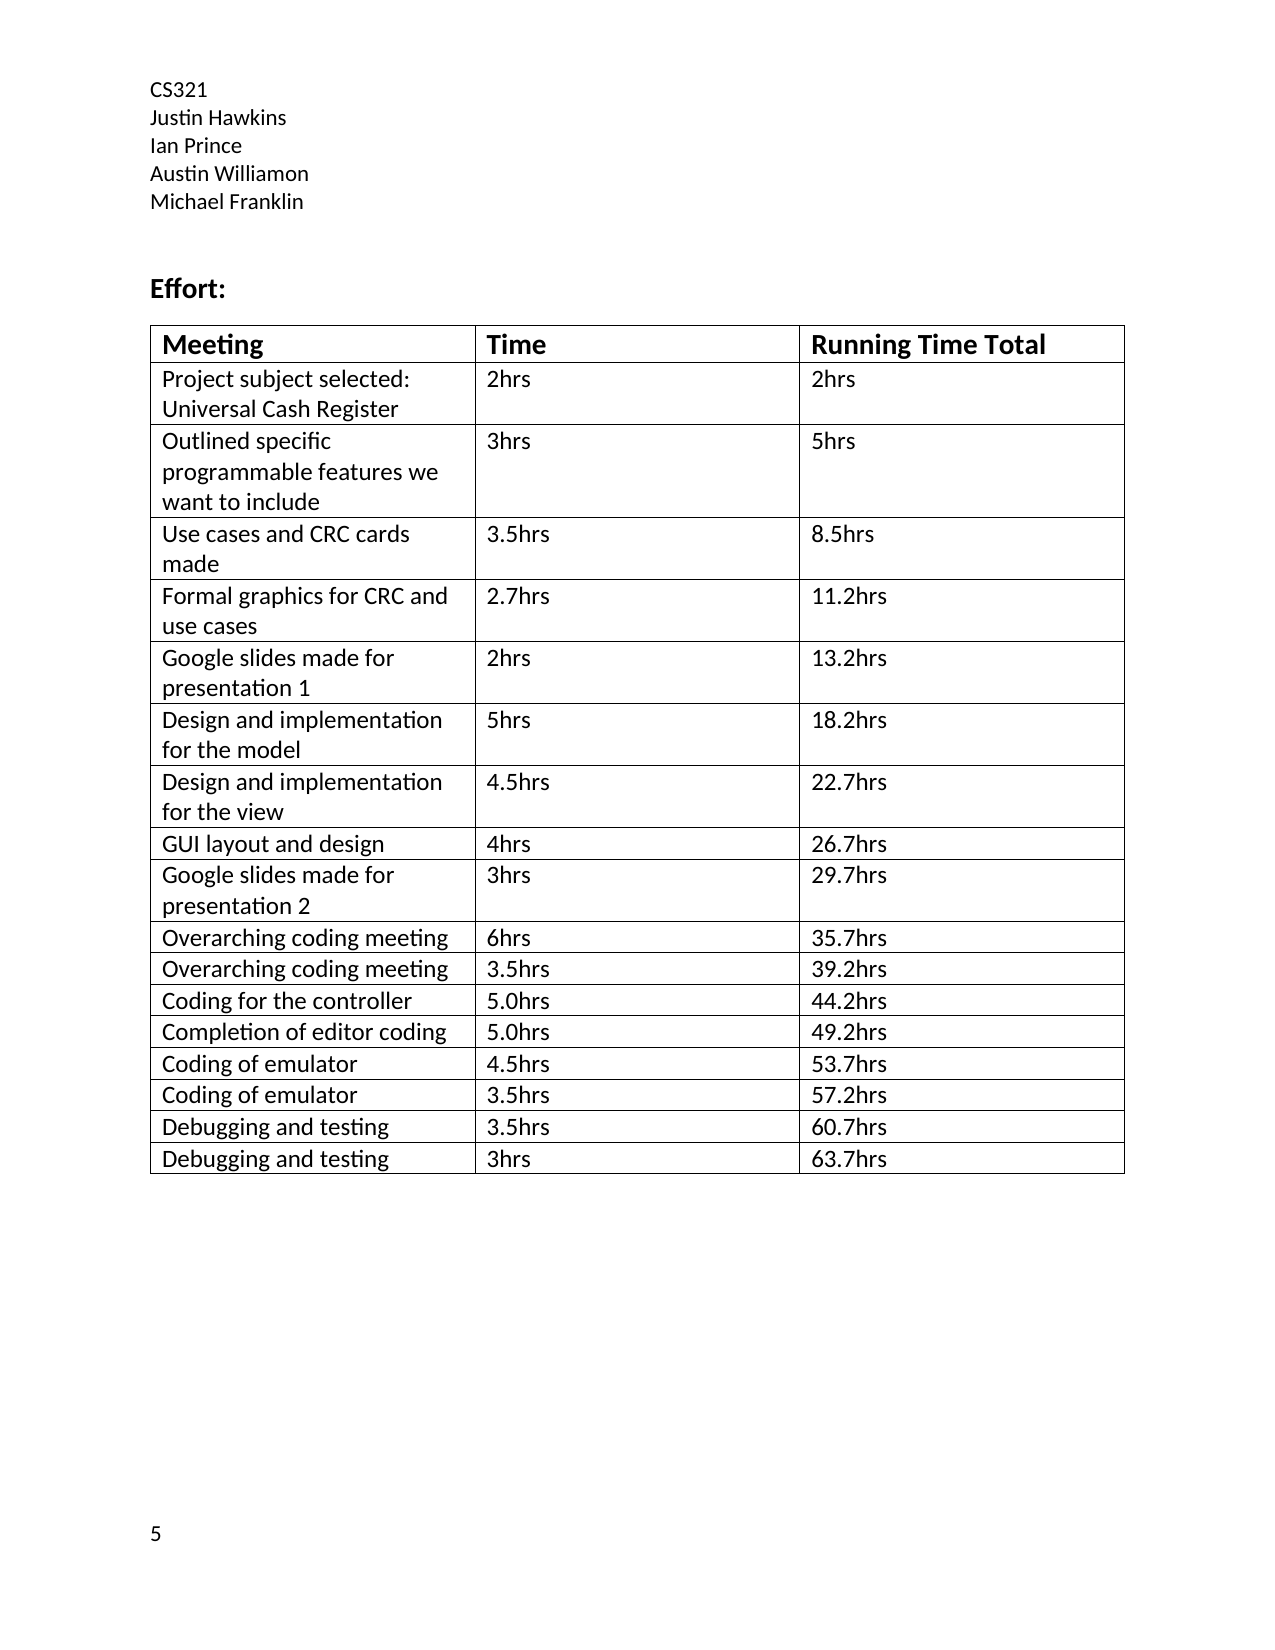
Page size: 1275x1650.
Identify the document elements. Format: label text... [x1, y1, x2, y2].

table_cell 4.5hrs [476, 766, 799, 827]
table_cell Google slides made for presentation 2 [151, 860, 475, 921]
table_cell Overarching coding meeting [151, 922, 475, 952]
table_cell Overarching coding meeting [151, 953, 475, 984]
table_cell 2hrs [800, 363, 1124, 424]
table_cell 5.0hrs [476, 985, 799, 1015]
table_cell 3hrs [476, 1143, 799, 1173]
table_cell Use cases and CRC cards made [151, 518, 475, 579]
table_cell 3hrs [476, 860, 799, 921]
table_cell 6hrs [476, 922, 799, 952]
table_cell 57.2hrs [800, 1080, 1124, 1110]
table_cell 18.2hrs [800, 704, 1124, 765]
table_cell 22.7hrs [800, 766, 1124, 827]
table_cell Design and implementation for the view [151, 766, 475, 827]
table_cell 4hrs [476, 828, 799, 859]
table_cell 2.7hrs [476, 580, 799, 641]
table_cell Outlined specific programmable features we want to include [151, 425, 475, 517]
table_cell 63.7hrs [800, 1143, 1124, 1173]
table_cell 29.7hrs [800, 860, 1124, 921]
table_cell 26.7hrs [800, 828, 1124, 859]
table_cell 8.5hrs [800, 518, 1124, 579]
text Effort: [150, 270, 1125, 306]
table_cell 3.5hrs [476, 1111, 799, 1142]
table_cell 3.5hrs [476, 518, 799, 579]
table_cell 2hrs [476, 642, 799, 703]
table_cell Coding for the controller [151, 985, 475, 1015]
table_cell 4.5hrs [476, 1048, 799, 1078]
table_cell 5.0hrs [476, 1016, 799, 1047]
table_cell Formal graphics for CRC and use cases [151, 580, 475, 641]
table_cell 13.2hrs [800, 642, 1124, 703]
table_cell 35.7hrs [800, 922, 1124, 952]
table_cell Completion of editor coding [151, 1016, 475, 1047]
table_cell 53.7hrs [800, 1048, 1124, 1078]
table_cell Coding of emulator [151, 1048, 475, 1078]
table_cell 60.7hrs [800, 1111, 1124, 1142]
table_cell 49.2hrs [800, 1016, 1124, 1047]
table_cell 3.5hrs [476, 953, 799, 984]
table_header Running Time Total [800, 326, 1124, 362]
table_cell 39.2hrs [800, 953, 1124, 984]
table_cell 5hrs [476, 704, 799, 765]
table_cell Design and implementation for the model [151, 704, 475, 765]
table_cell 11.2hrs [800, 580, 1124, 641]
table_cell Debugging and testing [151, 1111, 475, 1142]
table_cell Debugging and testing [151, 1143, 475, 1173]
table_cell 44.2hrs [800, 985, 1124, 1015]
table_cell 2hrs [476, 363, 799, 424]
table_header Meeting [151, 326, 475, 362]
table_cell Project subject selected: Universal Cash Register [151, 363, 475, 424]
table_cell 3hrs [476, 425, 799, 517]
table_header Time [476, 326, 799, 362]
table_cell GUI layout and design [151, 828, 475, 859]
table_cell Google slides made for presentation 1 [151, 642, 475, 703]
table_cell 3.5hrs [476, 1080, 799, 1110]
table_cell 5hrs [800, 425, 1124, 517]
table_cell Coding of emulator [151, 1080, 475, 1110]
